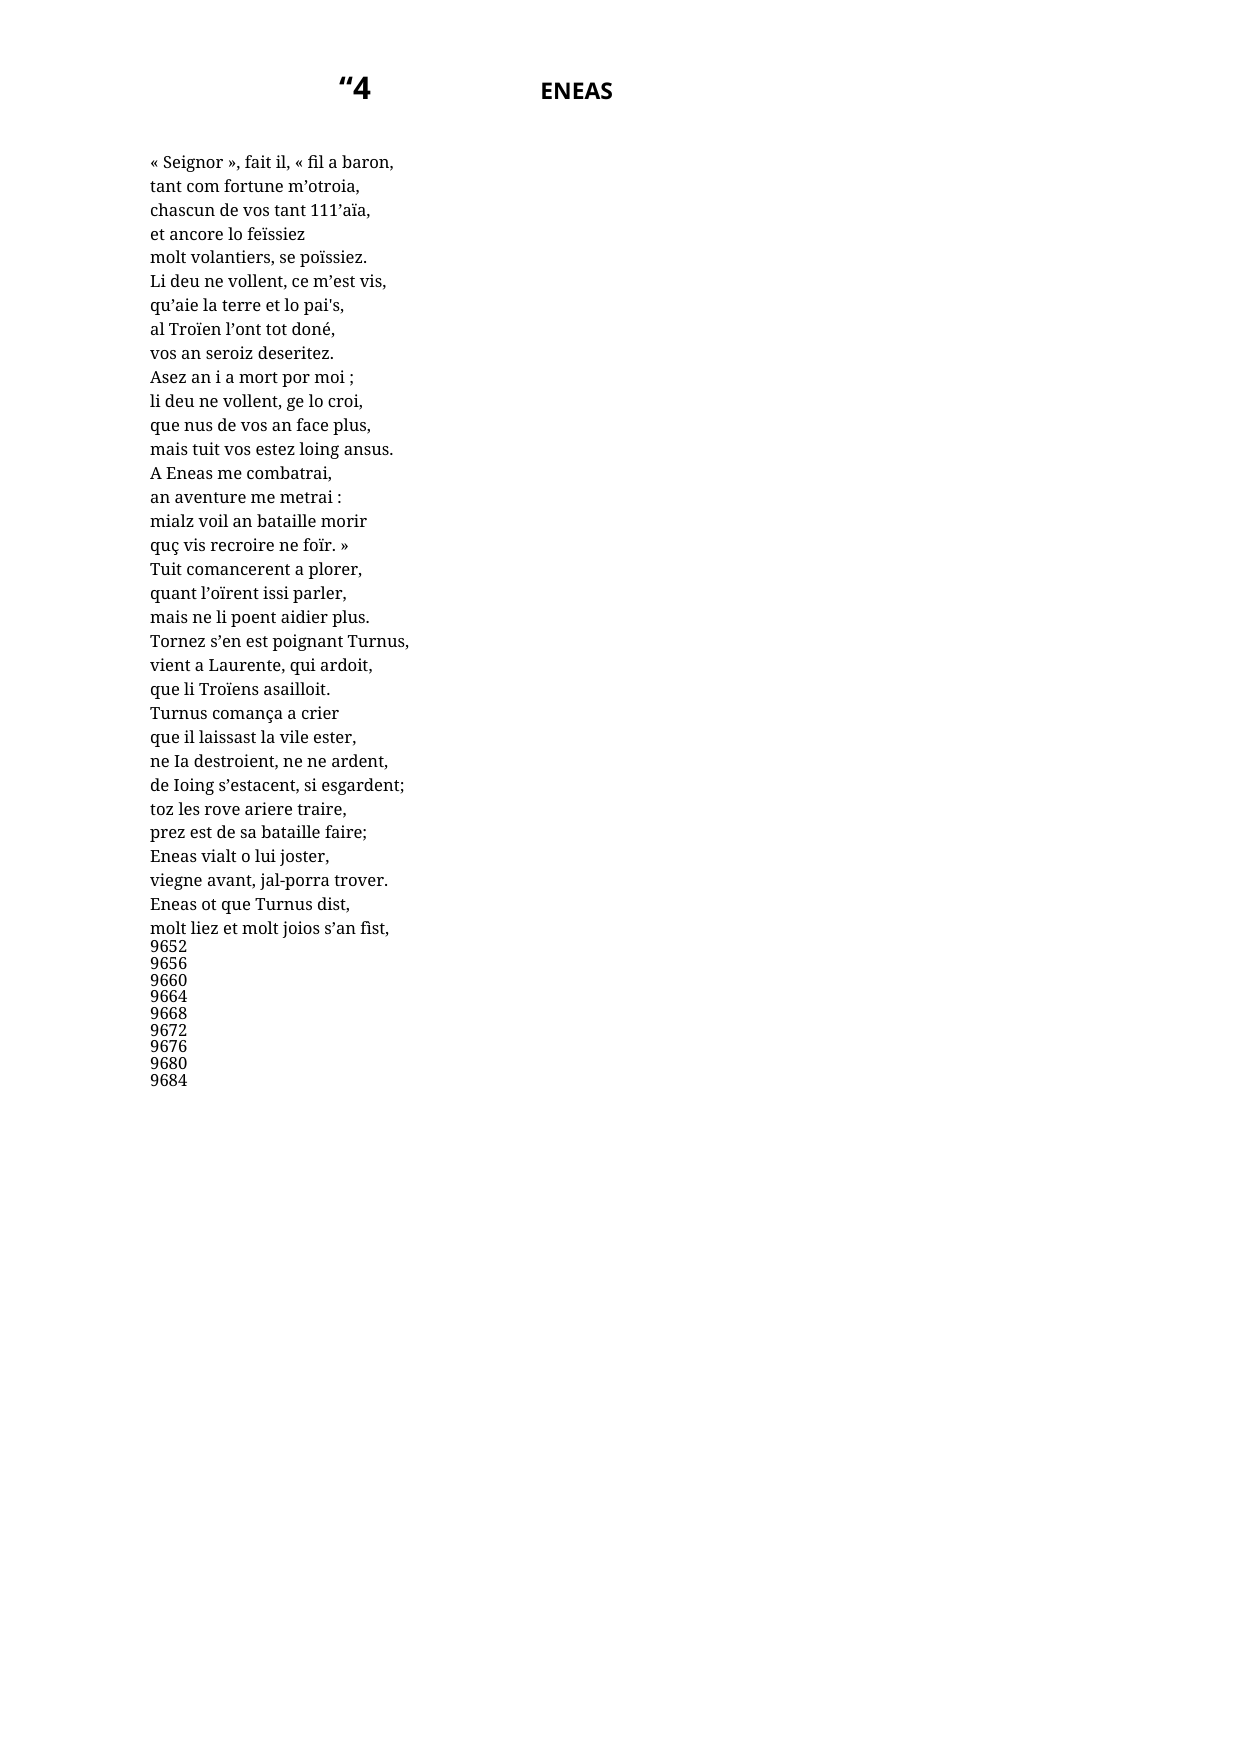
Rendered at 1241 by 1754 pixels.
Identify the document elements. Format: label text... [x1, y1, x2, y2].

text 9660 [150, 973, 1090, 989]
text Eneas vialt o lui joster, viegne avant, jal-porra trover. [150, 844, 1090, 892]
text Turnus comança a crier que il laissast la vile ester, ne Ia destroient, ne ne ardent, de Ioing s’estacent, si esgardent; toz les rove ariere traire, prez est de sa bataille faire; [150, 700, 1090, 844]
text 9656 [150, 956, 1090, 973]
text 9676 [150, 1039, 1090, 1056]
text Li deu ne vollent, ce m’est vis, qu’aie la terre et lo pai's, al Troïen l’ont tot doné, vos an seroiz deseritez. [150, 269, 1090, 364]
text 9672 [150, 1023, 1090, 1039]
text Asez an i a mort por moi ; li deu ne vollent, ge lo croi, que nus de vos an face plus, mais tuit vos estez loing ansus. [150, 364, 1090, 460]
text 9680 [150, 1056, 1090, 1073]
text 9684 [150, 1073, 1090, 1089]
text « Seignor », fait il, « fil a baron, tant com fortune m’otroia, chascun de vos tant 111’aïa, et ancore lo feïssiez molt volantiers, se poïssiez. [150, 149, 1090, 269]
text A Eneas me combatrai, an aventure me metrai : mialz voil an bataille morir quç vis recroire ne foïr. » [150, 460, 1090, 556]
text Eneas ot que Turnus dist, molt liez et molt joios s’an fìst, [150, 892, 1090, 939]
text 9664 [150, 989, 1090, 1006]
text 9652 [150, 939, 1090, 956]
text 9668 [150, 1006, 1090, 1023]
text Tuit comancerent a plorer, quant l’oïrent issi parler, mais ne li poent aidier plus. Tornez s’en est poignant Turnus, vient a Laurente, qui ardoit, que li Troïens asailloit. [150, 556, 1090, 700]
